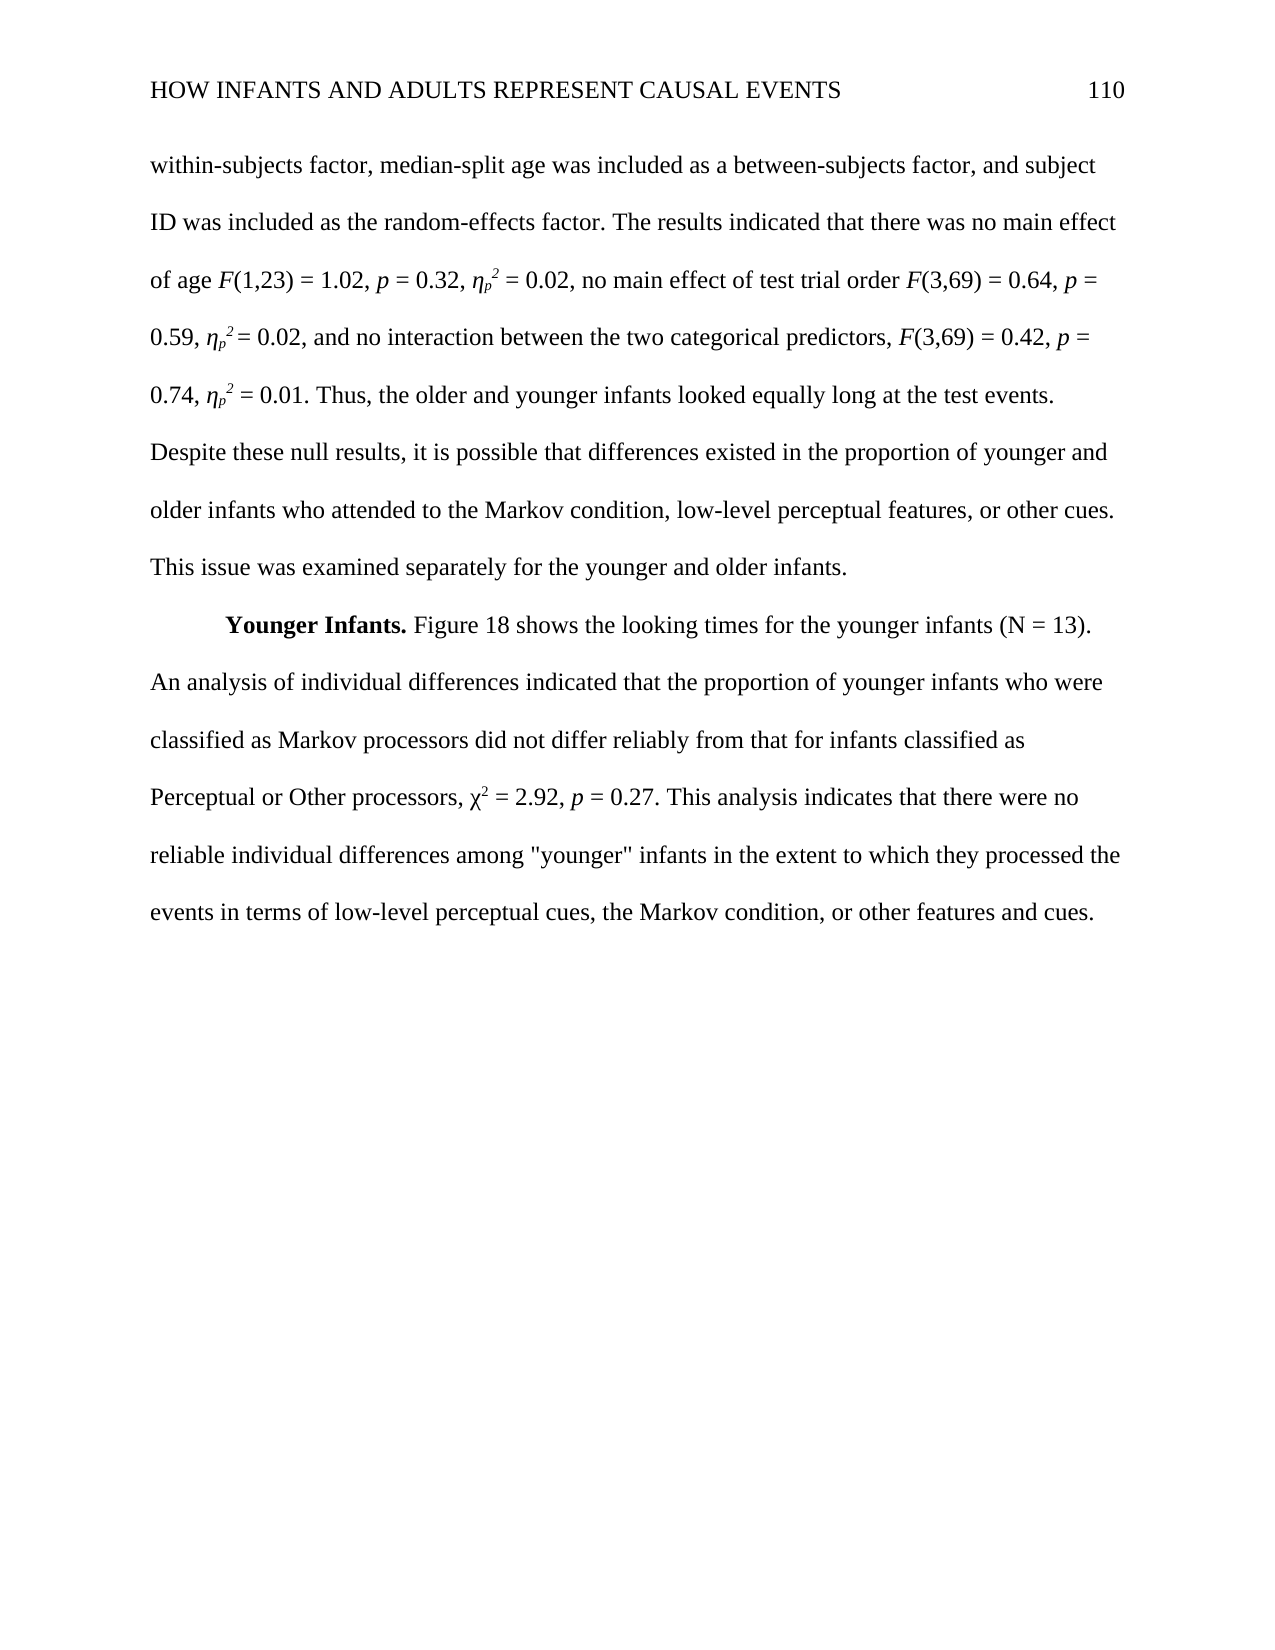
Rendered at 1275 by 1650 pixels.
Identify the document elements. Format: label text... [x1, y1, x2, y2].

text Younger Infants. Figure 18 shows the looking times for the younger infants (N = 13). An analysis of individual differences indicated that the proportion of younger infants who were classified as Markov processors did not differ reliably from that for infants classified as Perceptual or Other processors, χ2 = 2.92, p = 0.27. This analysis indicates that there were no reliable individual differences among "younger" infants in the extent to which they processed the events in terms of low-level perceptual cues, the Markov condition, or other features and cues. [150, 610, 1125, 926]
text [150, 150, 1125, 581]
